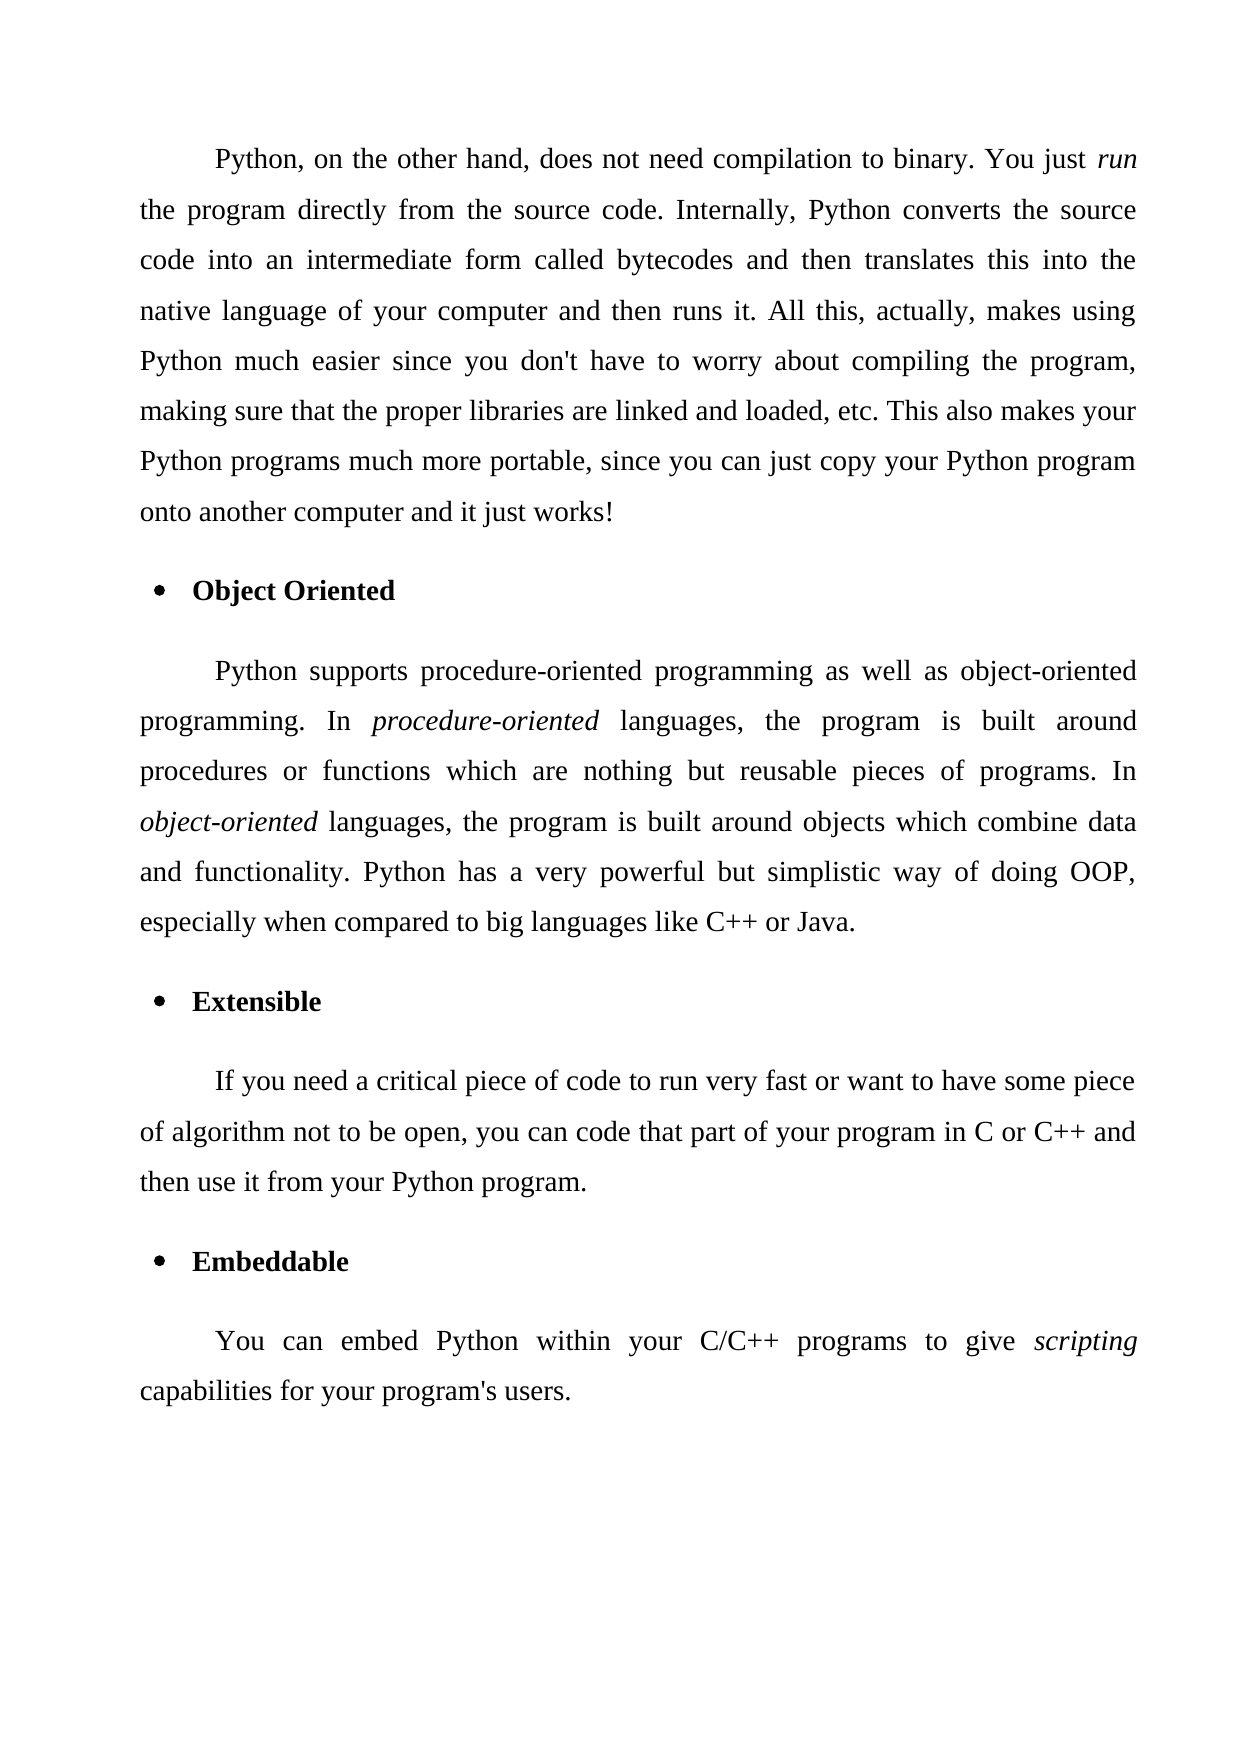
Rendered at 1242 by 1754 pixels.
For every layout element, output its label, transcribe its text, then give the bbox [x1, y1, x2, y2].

text Python supports procedure-oriented programming as well as object-oriented programming. In procedure-oriented languages, the program is built around procedures or functions which are nothing but reusable pieces of programs. In object-oriented languages, the program is built around objects which combine data and functionality. Python has a very powerful but simplistic way of doing OOP, especially when compared to big languages like C++ or Java. [139, 934, 1137, 1219]
text Python, on the other hand, does not need compilation to binary. You just run the program directly from the source code. Internally, Python converts the source code into an intermediate form called bytecodes and then translates this into the native language of your computer and then runs it. All this, actually, makes using Python much easier since you don't have to worry about compiling the program, making sure that the proper libraries are linked and loaded, etc. This also makes your Python programs much more portable, since you can just copy your Python program onto another computer and it just works! [139, 422, 1137, 808]
text If you need a critical piece of code to run very fast or want to have some piece of algorithm not to be open, you can code that part of your program in C or C++ and then use it from your Python program. [139, 1344, 1137, 1478]
text A program written in a compiled language like C or C++ is converted from the source language i.e. C or C++ into a language that is spoken by your computer (binary code i.e. 0s and 1s) using a compiler with various flags and options. When you run the program, the linker/loader software copies the program from hard disk to memory and starts running it. [139, 142, 1137, 376]
subtitle Extensible [154, 1265, 1137, 1298]
subtitle Object Oriented [154, 854, 1137, 888]
